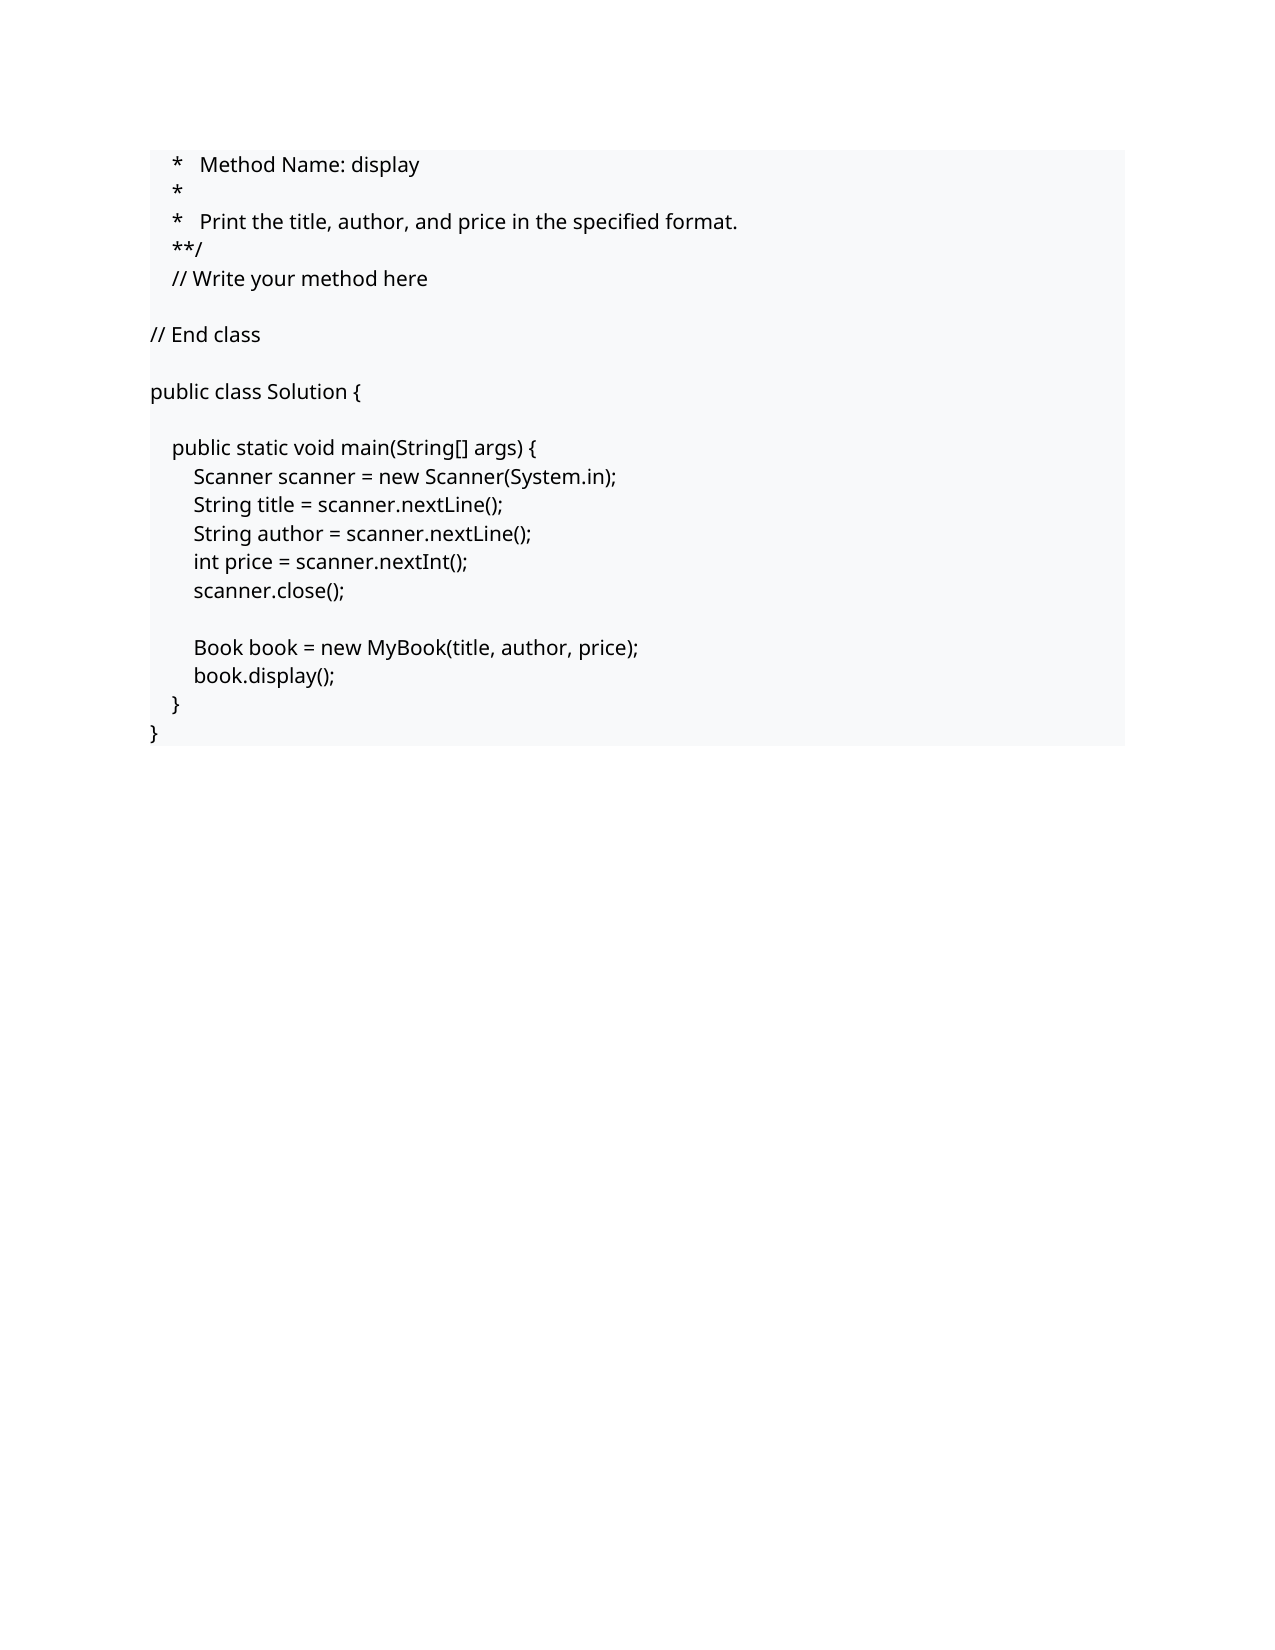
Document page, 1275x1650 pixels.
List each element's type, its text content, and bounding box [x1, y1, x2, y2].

text Scanner scanner = new Scanner(System.in); [150, 462, 1125, 490]
text String author = scanner.nextLine(); [150, 519, 1125, 547]
text Book book = new MyBook(title, author, price); [150, 633, 1125, 661]
text scanner.close(); [150, 576, 1125, 604]
text // End class [150, 320, 1125, 349]
text **/ [150, 235, 1125, 264]
text * Method Name: display [150, 150, 1125, 178]
text } [150, 689, 1125, 718]
text int price = scanner.nextInt(); [150, 547, 1125, 576]
text public class Solution { [150, 377, 1125, 406]
text book.display(); [150, 661, 1125, 689]
text } [150, 718, 1125, 746]
text * Print the title, author, and price in the specified format. [150, 207, 1125, 235]
text * [150, 178, 1125, 207]
text public static void main(String[] args) { [150, 433, 1125, 462]
text String title = scanner.nextLine(); [150, 490, 1125, 519]
text // Write your method here [150, 264, 1125, 292]
